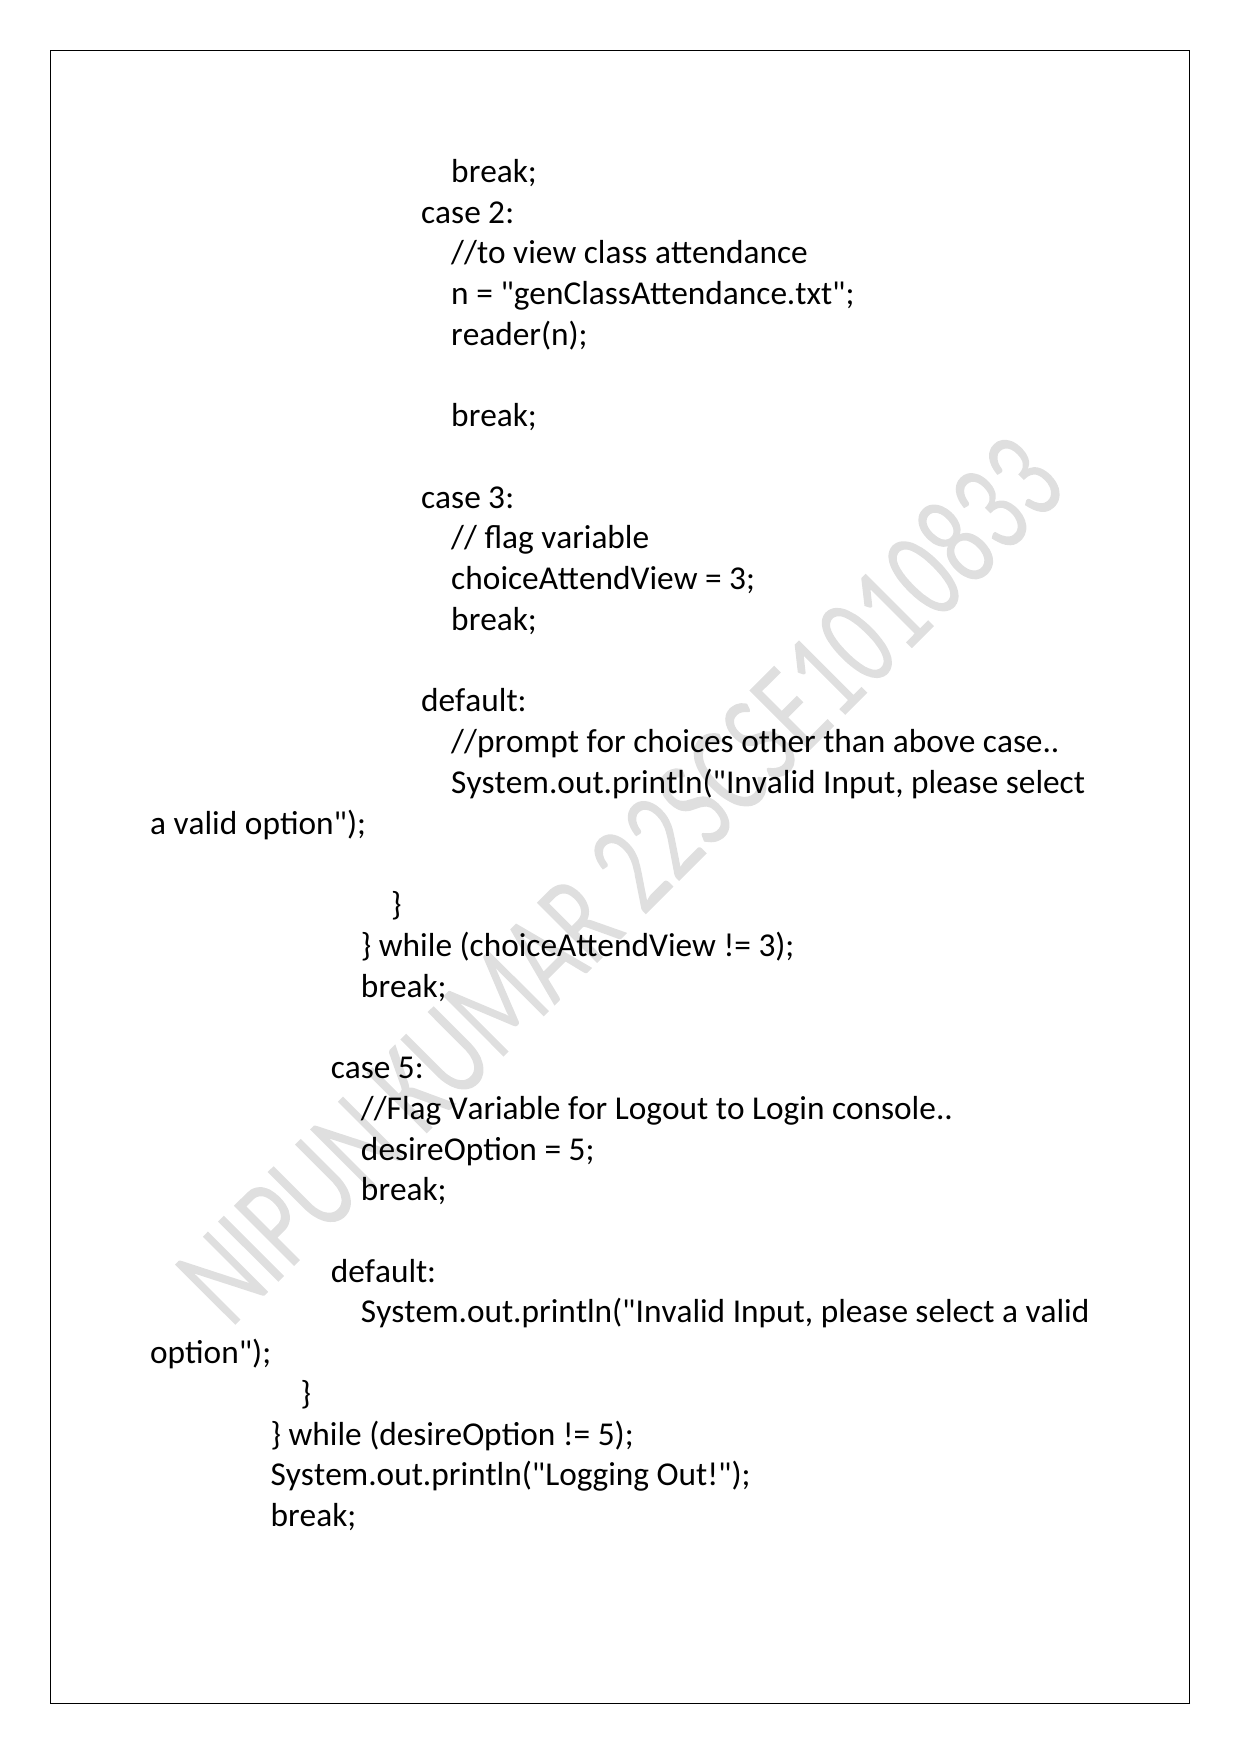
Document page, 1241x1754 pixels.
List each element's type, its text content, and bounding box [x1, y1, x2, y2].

text case 2: [150, 191, 1090, 231]
text desireOption = 5; [150, 1127, 1090, 1168]
text System.out.println("Invalid Input, please select a valid option"); [150, 1290, 1090, 1372]
text //to view class attendance [150, 231, 1090, 272]
text } while (desireOption != 5); [150, 1413, 1090, 1453]
text reader(n); [150, 313, 1090, 354]
text System.out.println("Invalid Input, please select a valid option"); [150, 761, 1090, 842]
text break; [150, 964, 1090, 1005]
text case 5: [150, 1046, 1090, 1087]
text case 3: [150, 476, 1090, 517]
text break; [150, 1494, 1090, 1535]
text } [150, 883, 1090, 924]
text n = "genClassAttendance.txt"; [150, 272, 1090, 313]
text //prompt for choices other than above case.. [150, 720, 1090, 761]
text break; [150, 394, 1090, 435]
text System.out.println("Logging Out!"); [150, 1453, 1090, 1494]
text default: [150, 679, 1090, 720]
text default: [150, 1250, 1090, 1290]
text // flag variable [150, 517, 1090, 557]
text break; [150, 598, 1090, 639]
text } while (choiceAttendView != 3); [150, 924, 1090, 964]
text choiceAttendView = 3; [150, 557, 1090, 598]
text break; [150, 1168, 1090, 1209]
text } [150, 1372, 1090, 1413]
text break; [150, 150, 1090, 191]
text //Flag Variable for Logout to Login console.. [150, 1087, 1090, 1127]
